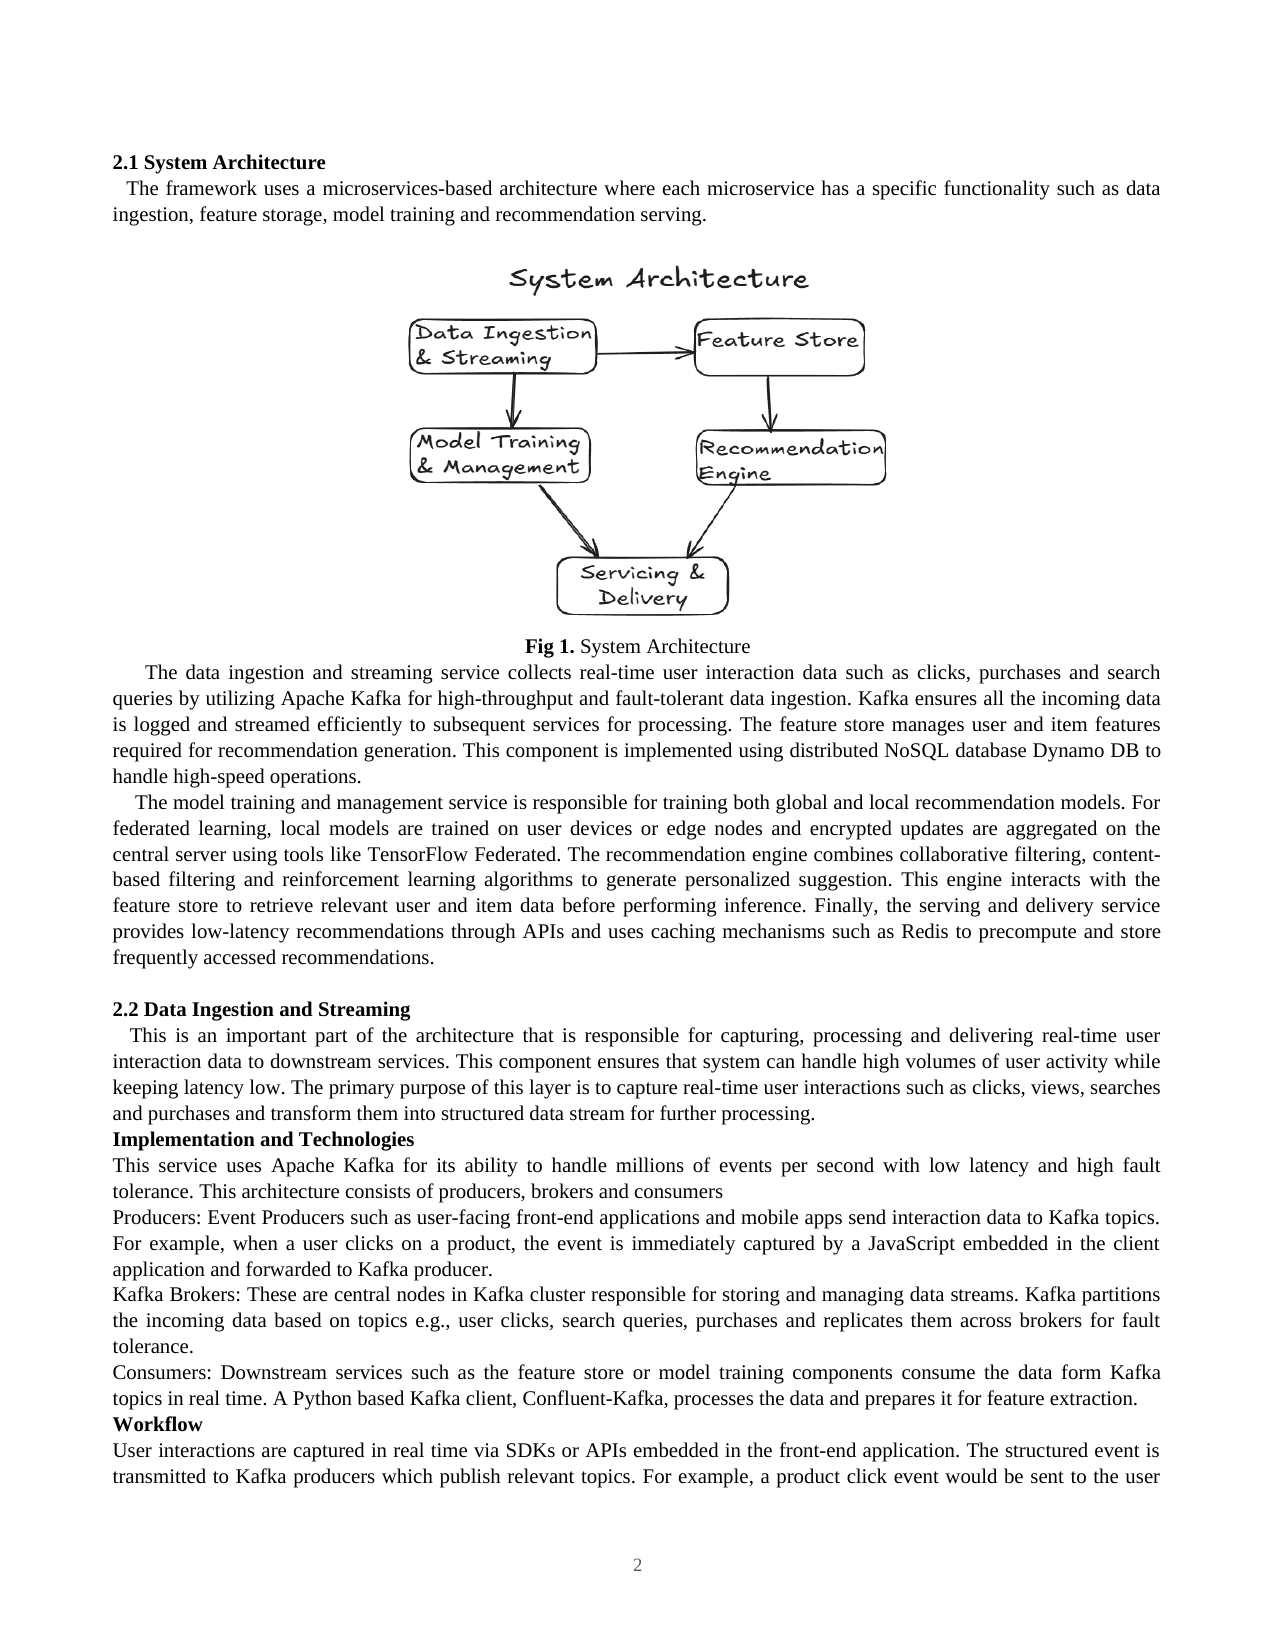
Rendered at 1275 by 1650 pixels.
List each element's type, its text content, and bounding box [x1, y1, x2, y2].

text Fig 1. System Architecture [112, 634, 1162, 658]
text Producers: Event Producers such as user-facing front-end applications and mobile apps send interaction data to Kafka topics. For example, when a user clicks on a product, the event is immediately captured by a JavaScript embedded in the client application and forwarded to Kafka producer. [112, 1204, 1162, 1281]
text Implementation and Technologies [112, 1127, 1162, 1151]
text Consumers: Downstream services such as the feature store or model training components consume the data form Kafka topics in real time. A Python based Kafka client, Confluent-Kafka, processes the data and prepares it for feature extraction. [112, 1360, 1162, 1410]
text Workflow [112, 1412, 1162, 1436]
text This is an important part of the architecture that is responsible for capturing, processing and delivering real-time user interaction data to downstream services. This component ensures that system can handle high volumes of user activity while keeping latency low. The primary purpose of this layer is to capture real-time user interactions such as clicks, views, searches and purchases and transform them into structured data stream for further processing. [112, 1023, 1162, 1125]
text The framework uses a microservices-based architecture where each microservice has a specific functionality such as data ingestion, feature storage, model training and recommendation serving. [112, 176, 1162, 226]
text The data ingestion and streaming service collects real-time user interaction data such as clicks, purchases and search queries by utilizing Apache Kafka for high-throughput and fault-tolerant data ingestion. Kafka ensures all the incoming data is logged and streamed efficiently to subsequent services for processing. The feature store manages user and item features required for recommendation generation. This component is implemented using distributed NoSQL database Dynamo DB to handle high-speed operations. [112, 660, 1162, 788]
text Kafka Brokers: These are central nodes in Kafka cluster responsible for storing and managing data streams. Kafka partitions the incoming data based on topics e.g., user clicks, search queries, purchases and replicates them across brokers for fault tolerance. [112, 1282, 1162, 1358]
text This service uses Apache Kafka for its ability to handle millions of events per second with low latency and high fault tolerance. This architecture consists of producers, brokers and consumers [112, 1153, 1162, 1203]
text 2.2 Data Ingestion and Streaming [112, 997, 1162, 1021]
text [112, 1438, 1162, 1488]
text The model training and management service is responsible for training both global and local recommendation models. For federated learning, local models are trained on user devices or edge nodes and encrypted updates are aggregated on the central server using tools like TensorFlow Federated. The recommendation engine combines collaborative filtering, content-based filtering and reinforcement learning algorithms to generate personalized suggestion. This engine interacts with the feature store to retrieve relevant user and item data before performing inference. Finally, the serving and delivery service provides low-latency recommendations through APIs and uses caching mechanisms such as Redis to precompute and store frequently accessed recommendations. [112, 789, 1162, 969]
picture [384, 253, 891, 632]
text 2.1 System Architecture [112, 150, 1162, 174]
